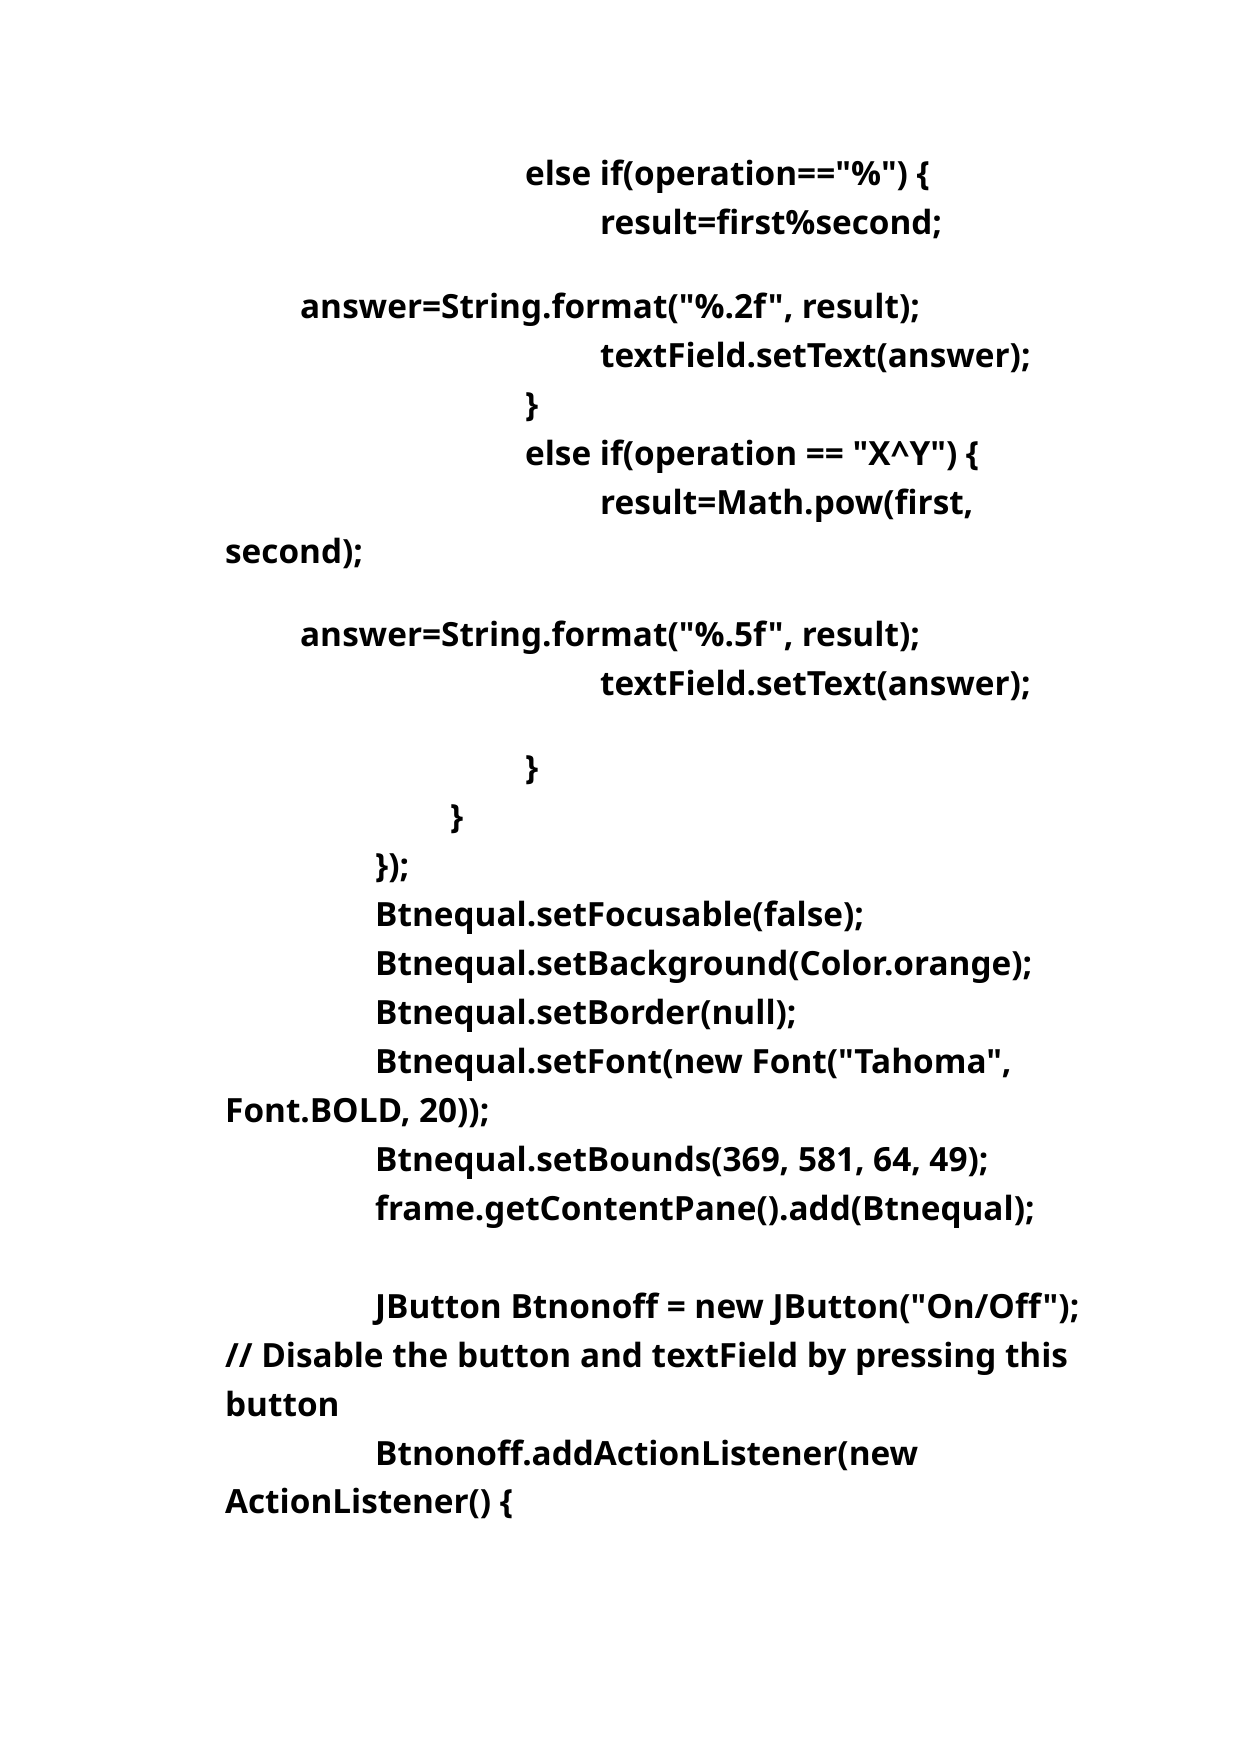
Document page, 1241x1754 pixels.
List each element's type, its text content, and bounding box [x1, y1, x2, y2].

list answer=String.format("%.2f", result); [225, 248, 1090, 328]
list Btnequal.setFocusable(false); [225, 891, 1090, 936]
list result=Math.pow(first, second); [225, 478, 1090, 573]
list Btnonoff.addActionListener(new ActionListener() { [225, 1429, 1090, 1524]
list else if(operation=="%") { [225, 150, 1090, 195]
list Btnequal.setFont(new Font("Tahoma", Font.BOLD, 20)); [225, 1038, 1090, 1132]
list Btnequal.setBorder(null); [225, 989, 1090, 1034]
list } [225, 793, 1090, 838]
list Btnequal.setBackground(Color.orange); [225, 940, 1090, 985]
list else if(operation == "X^Y") { [225, 429, 1090, 475]
list } [225, 744, 1090, 789]
list result=first%second; [225, 199, 1090, 244]
list frame.getContentPane().add(Btnequal); [225, 1184, 1090, 1230]
list Btnequal.setBounds(369, 581, 64, 49); [225, 1136, 1090, 1181]
list textField.setText(answer); [225, 332, 1090, 377]
list JButton Btnonoff = new JButton("On/Off"); // Disable the button and textField by pressing this button [225, 1282, 1090, 1426]
list } [225, 381, 1090, 426]
list }); [225, 842, 1090, 887]
list answer=String.format("%.5f", result); [225, 576, 1090, 657]
list textField.setText(answer); [225, 660, 1090, 706]
